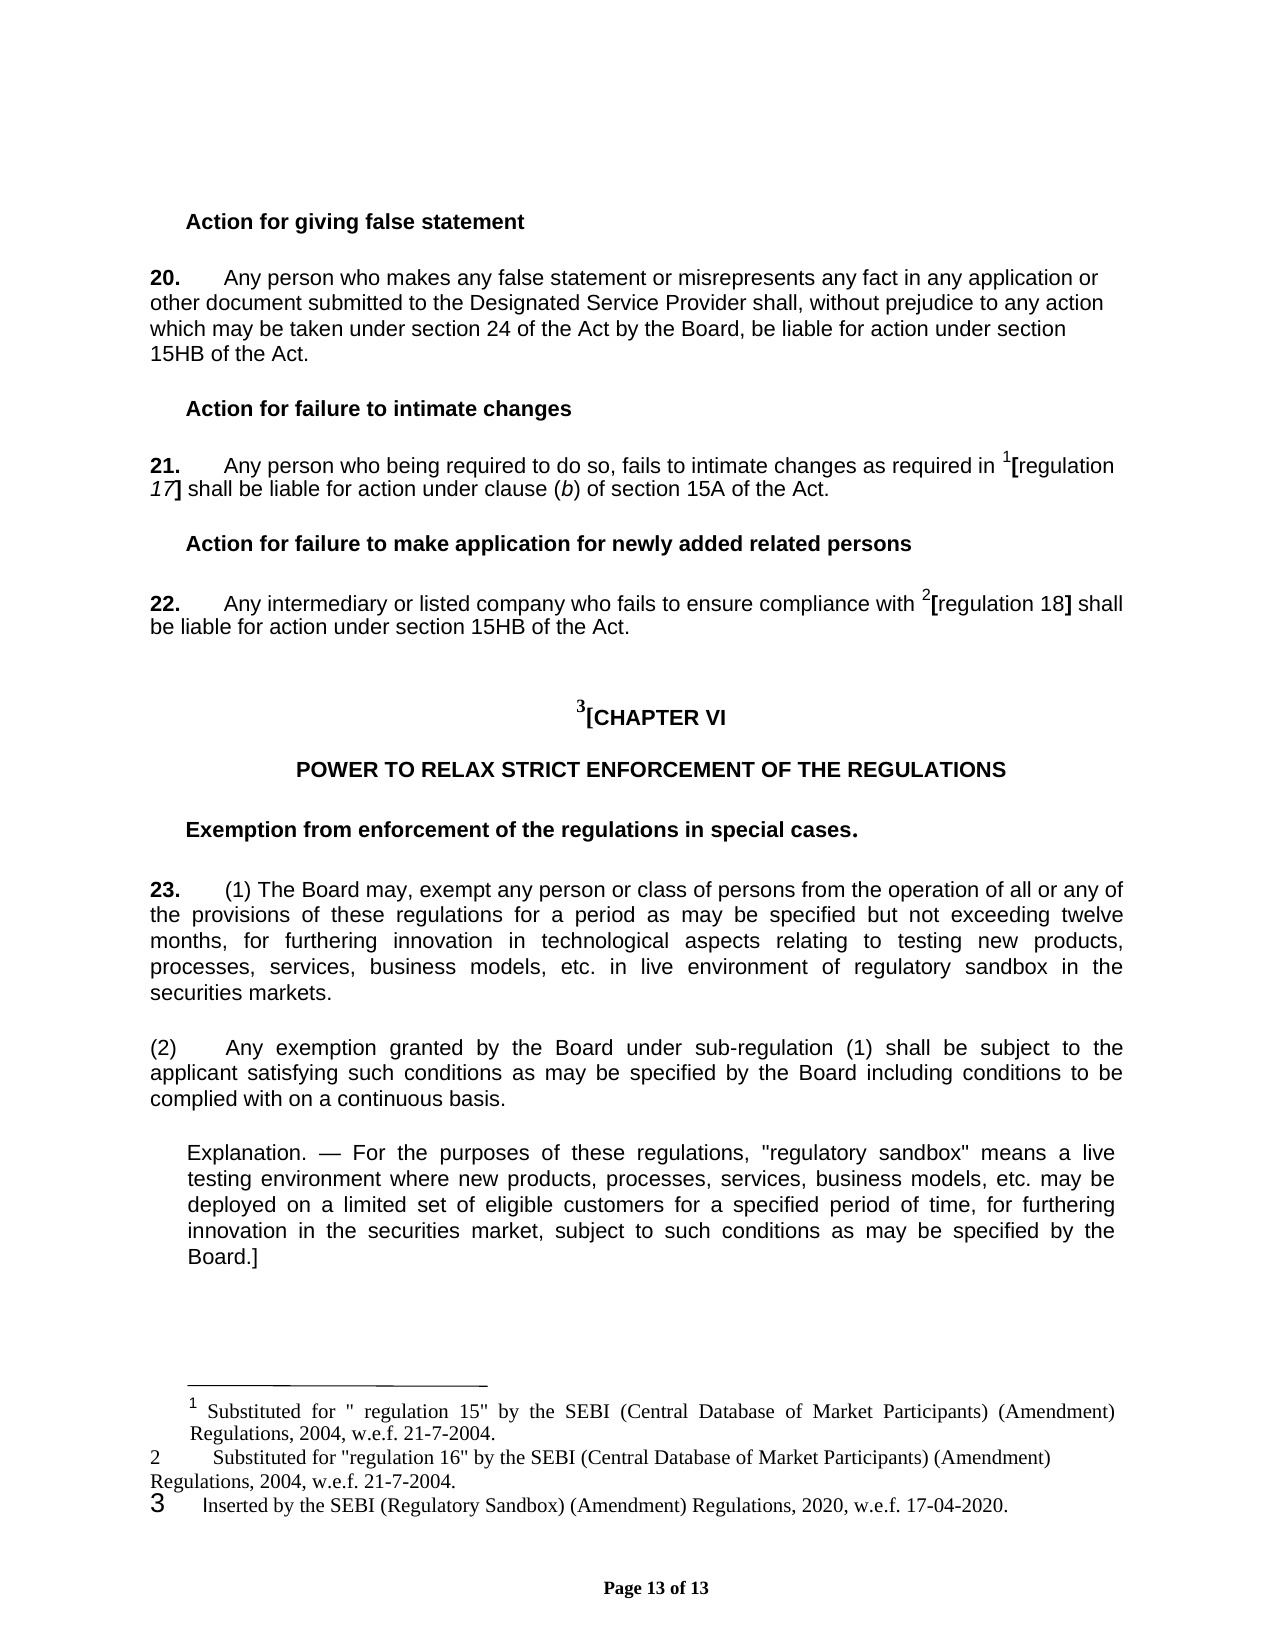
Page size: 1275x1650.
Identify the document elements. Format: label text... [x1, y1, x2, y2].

text POWER TO RELAX STRICT ENFORCEMENT OF THE REGULATIONS [296, 757, 1125, 782]
text 3[CHAPTER VI [150, 695, 1152, 732]
list Any exemption granted by the Board under sub-regulation (1) shall be subject to the applicant satisfying such conditions as may be specified by the Board including conditions to be complied with on a continuous basis. [150, 1035, 1125, 1111]
list Any intermediary or listed company who fails to ensure compliance with 2[regulation 18] shall be liable for action under section 15HB of the Act. [150, 589, 1125, 639]
list Any person who being required to do so, fails to intimate changes as required in 1[regulation 17] shall be liable for action under clause (b) of section 15A of the Act. [150, 451, 1125, 501]
list Inserted by the SEBI (Regulatory Sandbox) (Amendment) Regulations, 2020, w.e.f. 17-04-2020. [150, 1493, 1125, 1517]
text Action for failure to intimate changes [185, 396, 1125, 421]
text 1 Substituted for " regulation 15" by the SEBI (Central Database of Market Participants) (Amendment) Regulations, 2004, w.e.f. 21-7-2004. [189, 1397, 1117, 1445]
text Action for failure to make application for newly added related persons [185, 531, 1125, 556]
list Any person who makes any false statement or misrepresents any fact in any application or other document submitted to the Designated Service Provider shall, without prejudice to any action which may be taken under section 24 of the Act by the Board, be liable for action under section 15HB of the Act. [150, 264, 1125, 366]
text Page 13 of 13 [150, 1577, 1162, 1599]
list (1) The Board may, exempt any person or class of persons from the operation of all or any of the provisions of these regulations for a period as may be specified but not exceeding twelve months, for furthering innovation in technological aspects relating to testing new products, processes, services, business models, etc. in live environment of regulatory sandbox in the securities markets. [150, 876, 1125, 1005]
text Explanation. — For the purposes of these regulations, "regulatory sandbox" means a live testing environment where new products, processes, services, business models, etc. may be deployed on a limited set of eligible customers for a specified period of time, for furthering innovation in the securities market, subject to such conditions as may be specified by the Board.] [187, 1140, 1117, 1269]
list Substituted for "regulation 16" by the SEBI (Central Database of Market Participants) (Amendment) Regulations, 2004, w.e.f. 21-7-2004. [150, 1446, 1125, 1493]
text Action for giving false statement [185, 209, 1125, 234]
text Exemption from enforcement of the regulations in special cases. [185, 814, 1125, 843]
